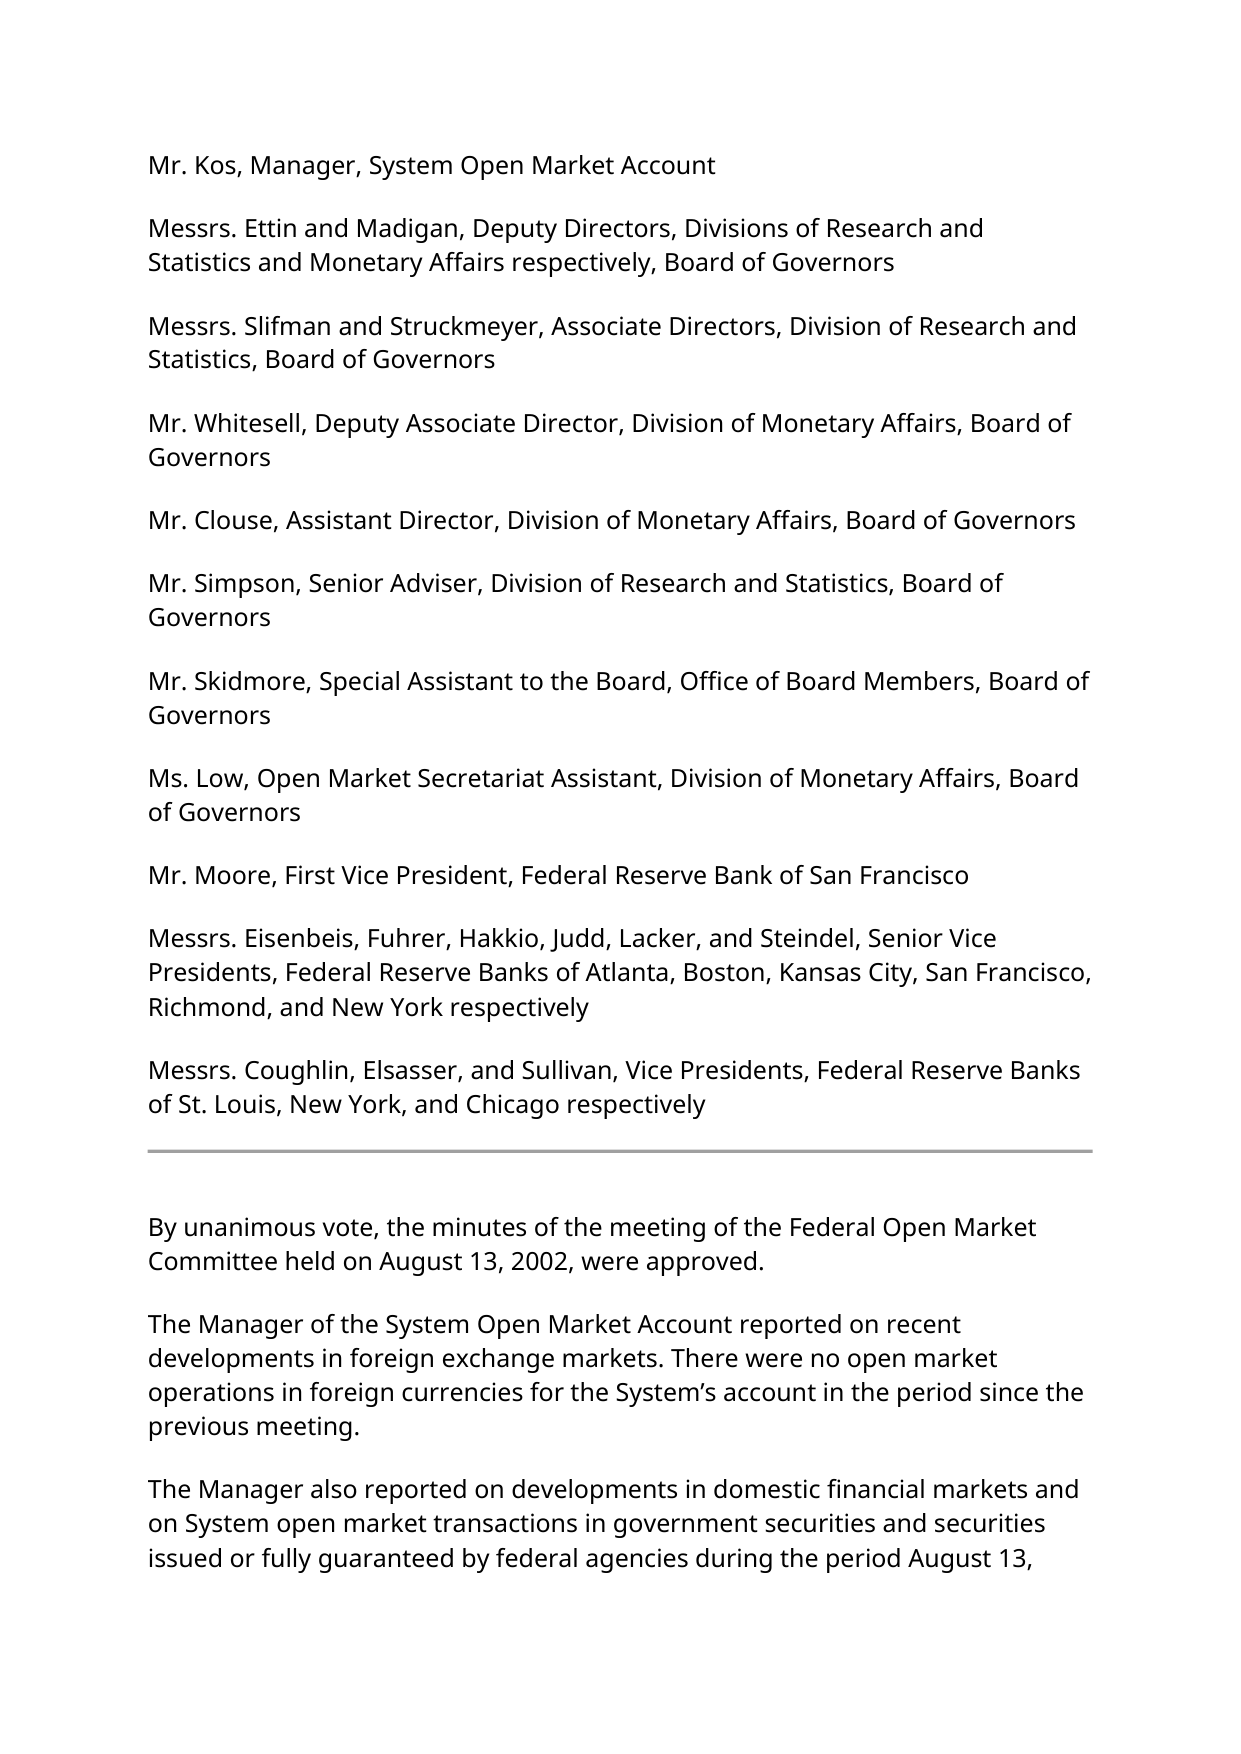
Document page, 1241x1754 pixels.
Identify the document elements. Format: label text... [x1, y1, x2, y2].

text Messrs. Coughlin, Elsasser, and Sullivan, Vice Presidents, Federal Reserve Banks of St. Louis, New York, and Chicago respectively [148, 1052, 1093, 1121]
text Mr. Skidmore, Special Assistant to the Board, Office of Board Members, Board of Governors [148, 663, 1093, 731]
text Mr. Kos, Manager, System Open Market Account [148, 148, 1093, 182]
text Messrs. Slifman and Struckmeyer, Associate Directors, Division of Research and Statistics, Board of Governors [148, 308, 1093, 376]
text Mr. Simpson, Senior Adviser, Division of Research and Statistics, Board of Governors [148, 566, 1093, 634]
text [148, 1472, 1093, 1574]
text Messrs. Ettin and Madigan, Deputy Directors, Divisions of Research and Statistics and Monetary Affairs respectively, Board of Governors [148, 211, 1093, 279]
text Mr. Whitesell, Deputy Associate Director, Division of Monetary Affairs, Board of Governors [148, 405, 1093, 473]
text Messrs. Eisenbeis, Fuhrer, Hakkio, Judd, Lacker, and Steindel, Senior Vice Presidents, Federal Reserve Banks of Atlanta, Boston, Kansas City, San Francisco, Richmond, and New York respectively [148, 921, 1093, 1023]
text Ms. Low, Open Market Secretariat Assistant, Division of Monetary Affairs, Board of Governors [148, 761, 1093, 829]
text Mr. Moore, First Vice President, Federal Reserve Bank of San Francisco [148, 858, 1093, 892]
text Mr. Clouse, Assistant Director, Division of Monetary Affairs, Board of Governors [148, 503, 1093, 537]
text By unanimous vote, the minutes of the meeting of the Federal Open Market Committee held on August 13, 2002, were approved. [148, 1209, 1093, 1277]
text The Manager of the System Open Market Account reported on recent developments in foreign exchange markets. There were no open market operations in foreign currencies for the System’s account in the period since the previous meeting. [148, 1307, 1093, 1443]
